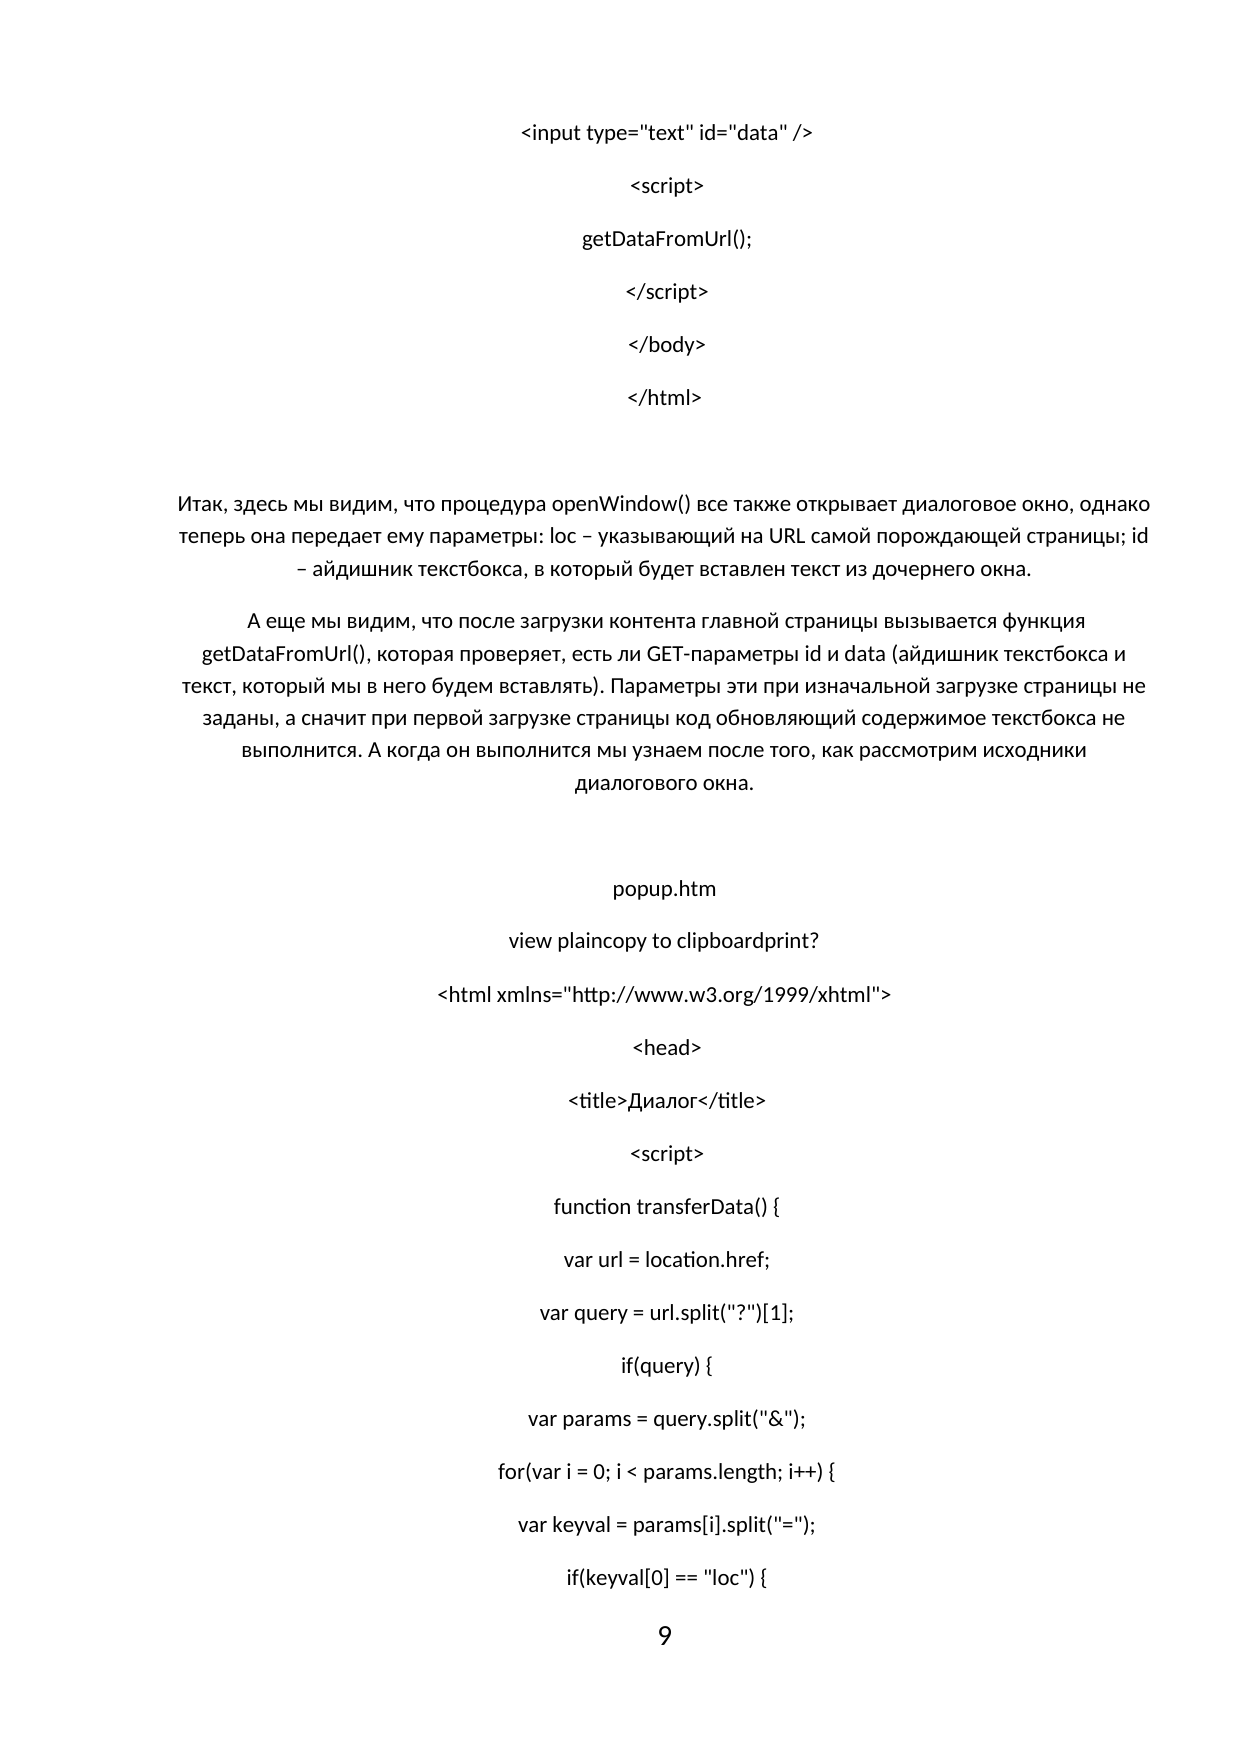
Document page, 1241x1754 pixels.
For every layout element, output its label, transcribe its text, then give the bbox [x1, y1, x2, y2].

text var url = location.href; [177, 1245, 1152, 1273]
text view plaincopy to clipboardprint? [177, 927, 1152, 955]
text for(var i = 0; i < params.length; i++) { [177, 1457, 1152, 1485]
text </html> [177, 383, 1152, 411]
text if(query) { [177, 1351, 1152, 1379]
text <script> [177, 171, 1152, 199]
text if(keyval[0] == "loc") { [177, 1563, 1152, 1591]
text var keyval = params[i].split("="); [177, 1510, 1152, 1538]
text <html xmlns="http://www.w3.org/1999/xhtml"> [177, 980, 1152, 1008]
text popup.htm [177, 874, 1152, 902]
text function transferData() { [177, 1192, 1152, 1220]
text var query = url.split("?")[1]; [177, 1298, 1152, 1326]
text <head> [177, 1033, 1152, 1061]
text </body> [177, 330, 1152, 358]
text var params = query.split("&"); [177, 1404, 1152, 1432]
text <input type="text" id="data" /> [177, 118, 1152, 146]
text Итак, здесь мы видим, что процедура openWindow() все также открывает диалоговое окно, однако теперь она передает ему параметры: loc – указывающий на URL самой порождающей страницы; id – айдишник текстбокса, в который будет вставлен текст из дочернего окна. [177, 489, 1152, 582]
text <title>Диалог</title> [177, 1086, 1152, 1114]
text </script> [177, 277, 1152, 305]
text <script> [177, 1139, 1152, 1167]
text getDataFromUrl(); [177, 224, 1152, 252]
text А еще мы видим, что после загрузки контента главной страницы вызывается функция getDataFromUrl(), которая проверяет, есть ли GET-параметры id и data (айдишник текстбокса и текст, который мы в него будем вставлять). Параметры эти при изначальной загрузке страницы не заданы, а сначит при первой загрузке страницы код обновляющий содержимое текстбокса не выполнится. А когда он выполнится мы узнаем после того, как рассмотрим исходники диалогового окна. [177, 607, 1152, 796]
